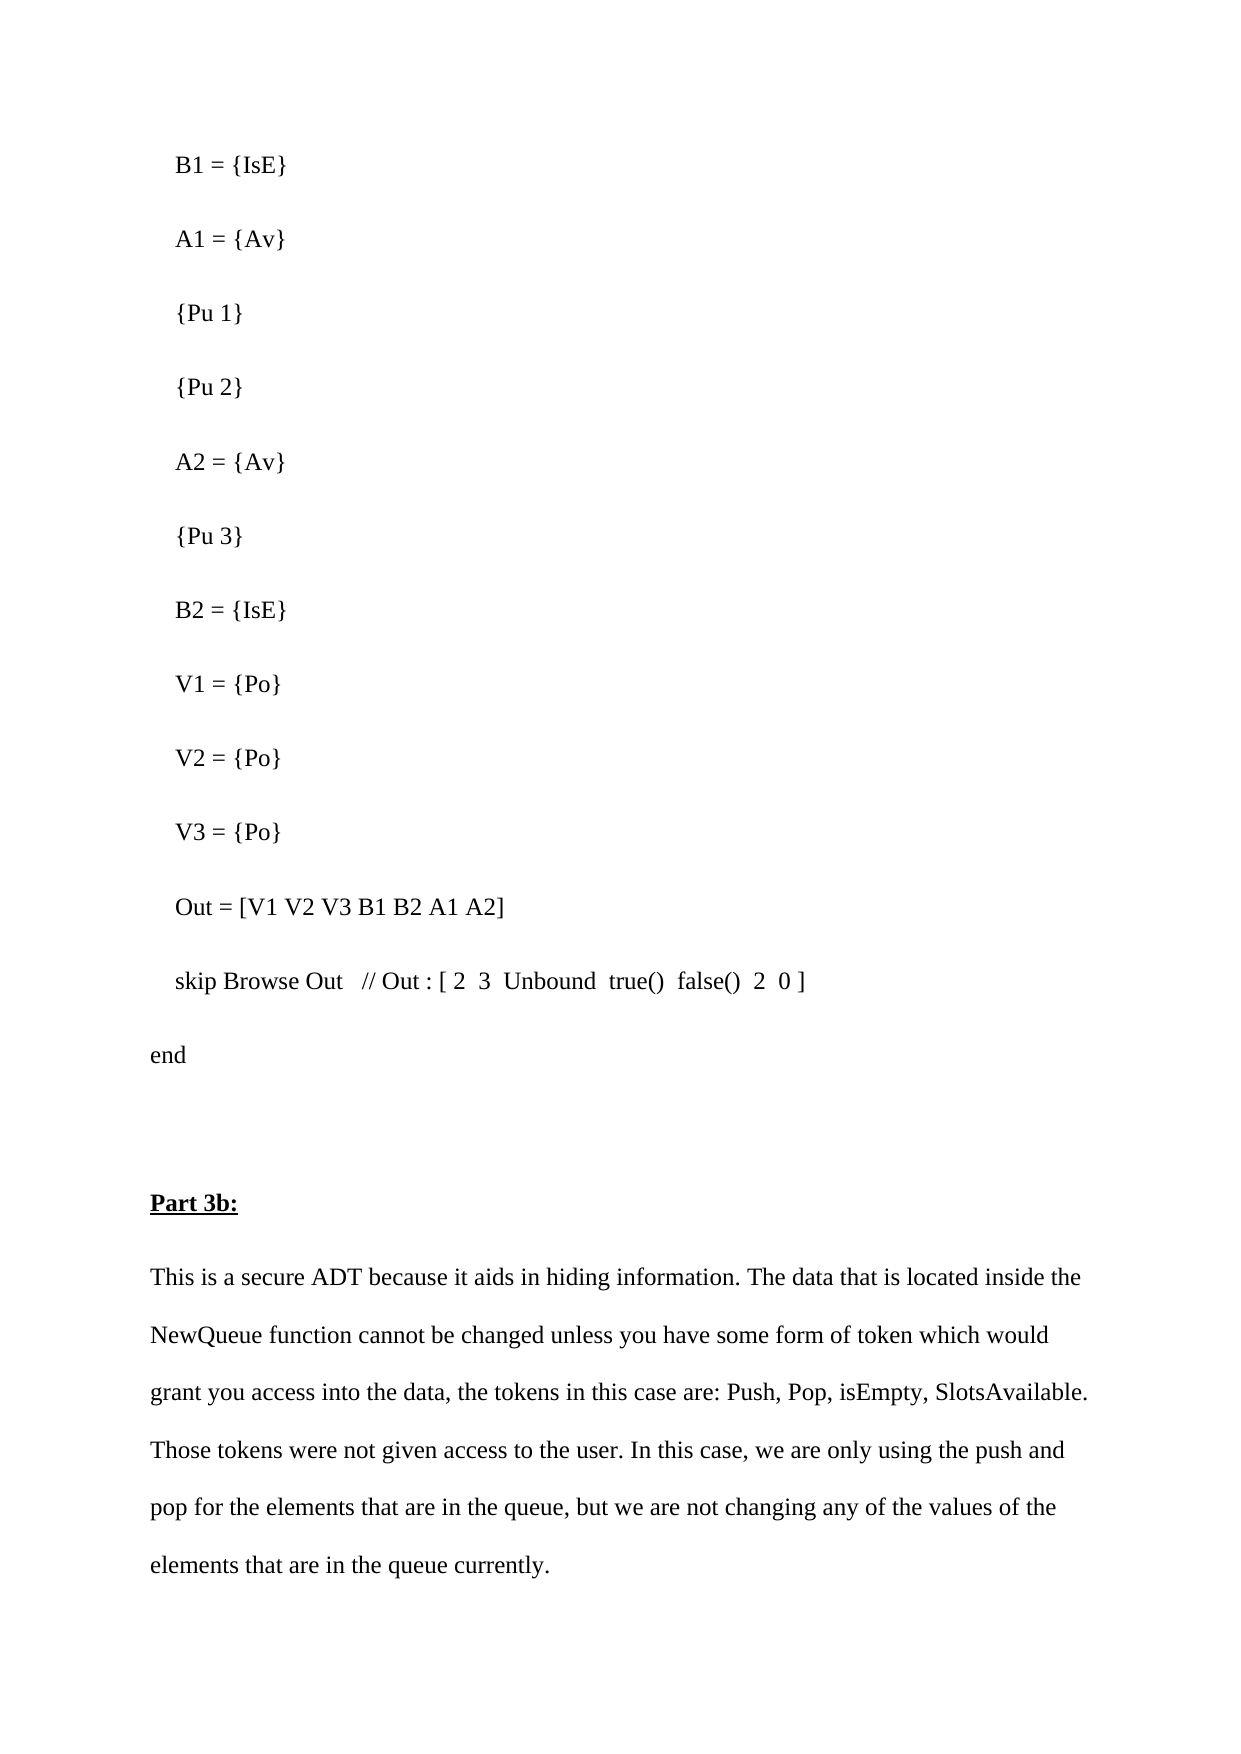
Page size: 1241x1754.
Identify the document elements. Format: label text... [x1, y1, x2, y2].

text V1 = {Po} [150, 669, 1090, 698]
text A2 = {Av} [150, 447, 1090, 475]
text B1 = {IsE} [150, 150, 1090, 179]
text V2 = {Po} [150, 743, 1090, 772]
text {Pu 2} [150, 372, 1090, 401]
text {Pu 1} [150, 298, 1090, 327]
text Part 3b: [150, 1188, 1090, 1217]
text {Pu 3} [150, 521, 1090, 549]
text skip Browse Out // Out : [ 2 3 Unbound true() false() 2 0 ] [150, 966, 1090, 994]
text This is a secure ADT because it aids in hiding information. The data that is located inside the NewQueue function cannot be changed unless you have some form of token which would grant you access into the data, the tokens in this case are: Push, Pop, isEmpty, SlotsAvailable. Those tokens were not given access to the user. In this case, we are only using the push and pop for the elements that are in the queue, but we are not changing any of the values of the elements that are in the queue currently. [150, 1262, 1090, 1579]
text A1 = {Av} [150, 224, 1090, 253]
text B2 = {IsE} [150, 595, 1090, 624]
text Out = [V1 V2 V3 B1 B2 A1 A2] [150, 892, 1090, 920]
text end [150, 1040, 1090, 1069]
text V3 = {Po} [150, 817, 1090, 846]
